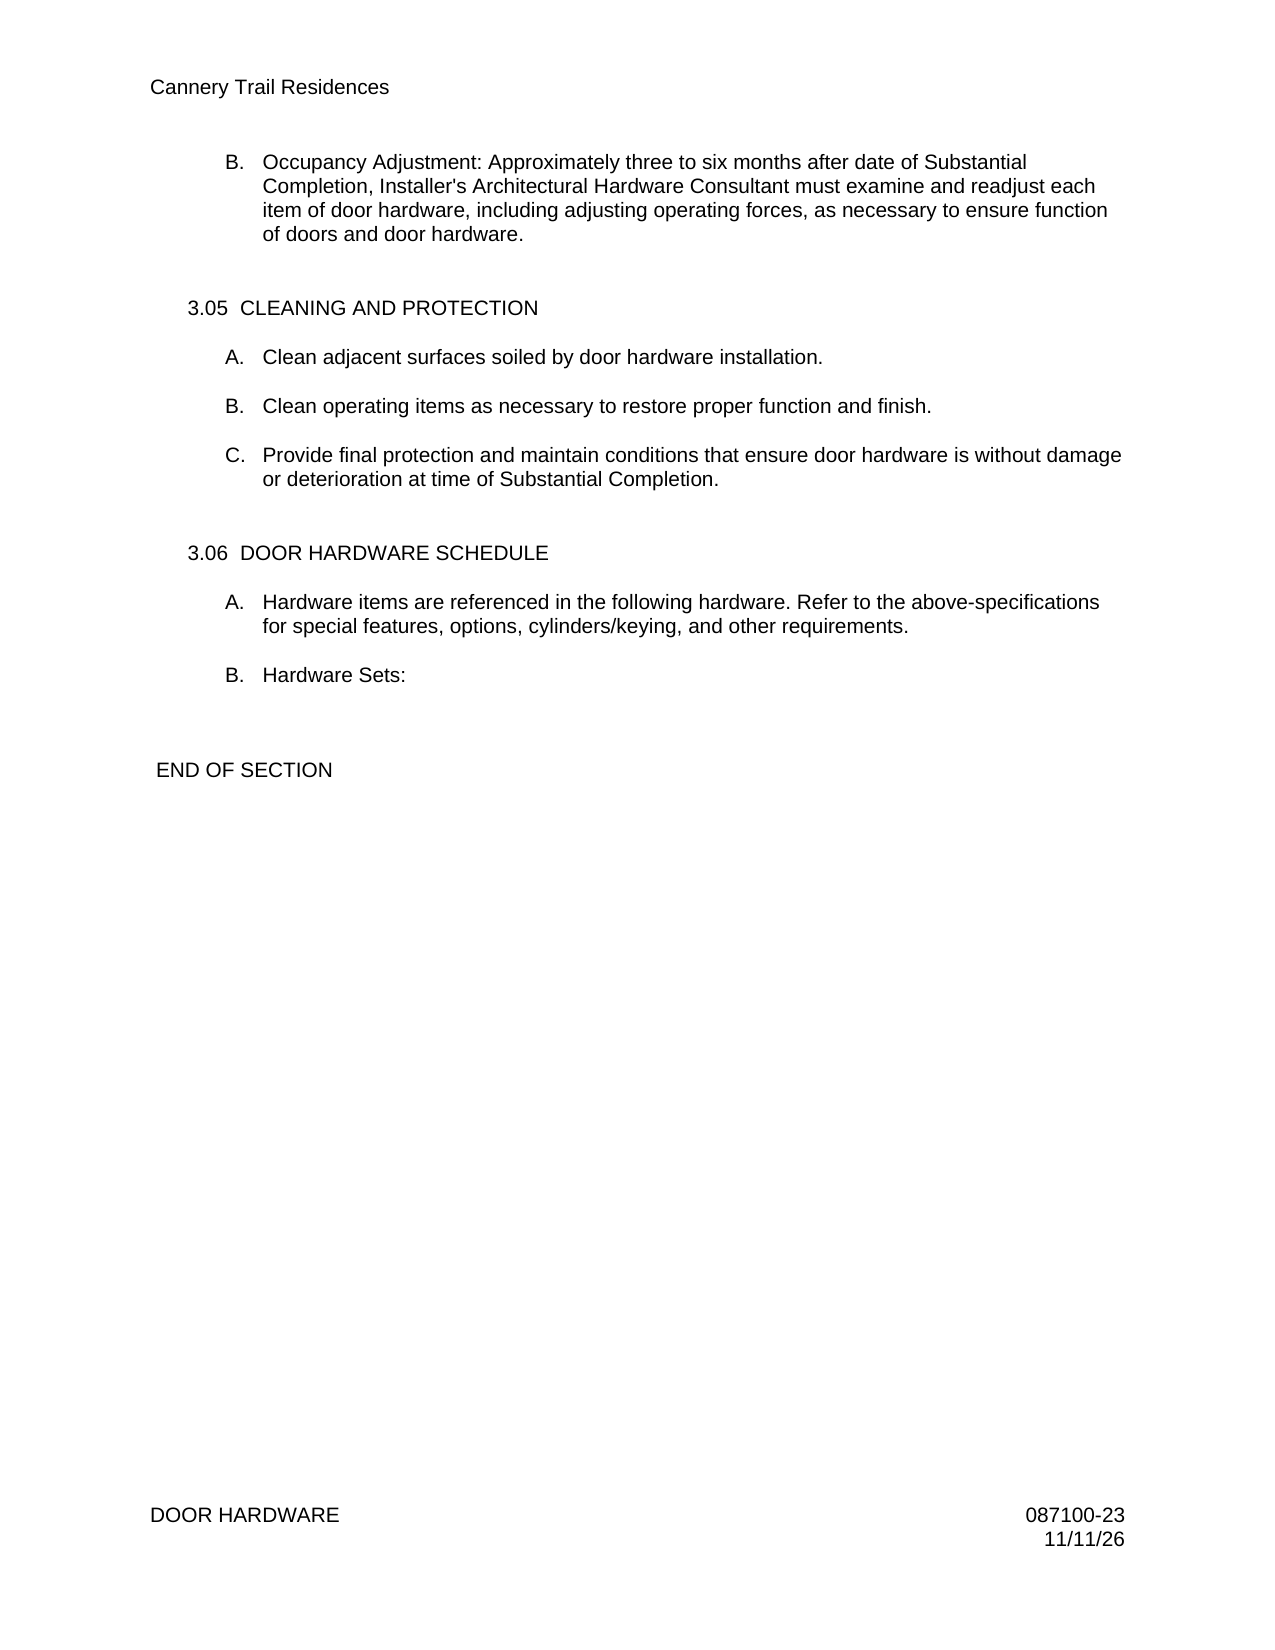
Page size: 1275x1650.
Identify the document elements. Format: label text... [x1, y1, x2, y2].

text Clean operating items as necessary to restore proper function and finish. [225, 394, 1125, 418]
text DOOR HARDWARE SCHEDULE [187, 541, 1125, 564]
text Hardware Sets: [225, 662, 1125, 686]
text Provide final protection and maintain conditions that ensure door hardware is without damage or deterioration at time of Substantial Completion. [225, 443, 1125, 491]
text END OF SECTION [150, 758, 1125, 782]
text Occupancy Adjustment: Approximately three to six months after date of Substantial Completion, Installer's Architectural Hardware Consultant must examine and readjust each item of door hardware, including adjusting operating forces, as necessary to ensure function of doors and door hardware. [225, 150, 1125, 246]
text Clean adjacent surfaces soiled by door hardware installation. [225, 345, 1125, 369]
text CLEANING AND PROTECTION [187, 296, 1125, 320]
text Hardware items are referenced in the following hardware. Refer to the above-specifications for special features, options, cylinders/keying, and other requirements. [225, 589, 1125, 637]
